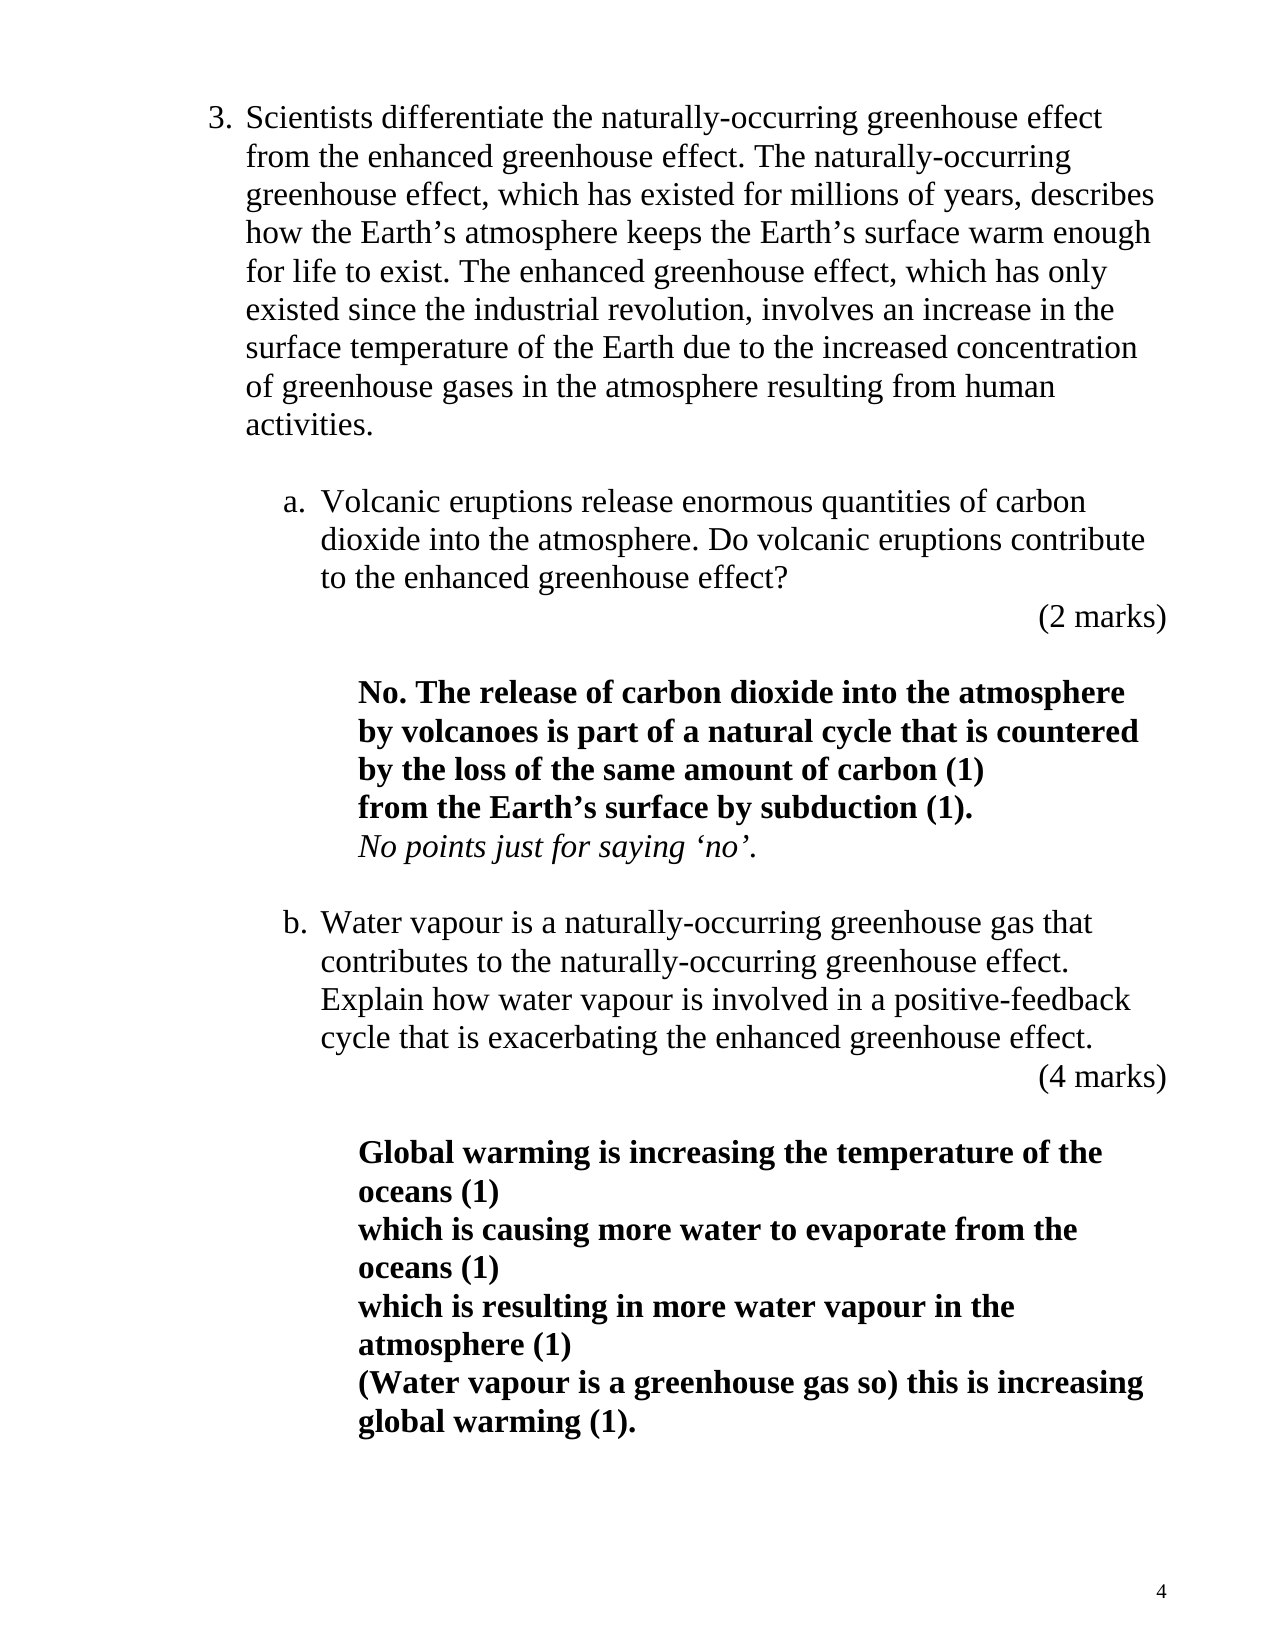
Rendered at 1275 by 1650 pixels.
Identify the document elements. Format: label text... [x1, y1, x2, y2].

list (2 marks) [320, 596, 1167, 634]
list Global warming is increasing the temperature of the oceans (1) [358, 1132, 1167, 1209]
list No. The release of carbon dioxide into the atmosphere by volcanoes is part of a natural cycle that is countered by the loss of the same amount of carbon (1) [358, 672, 1167, 787]
list (Water vapour is a greenhouse gas so) this is increasing global warming (1). [358, 1362, 1167, 1439]
list (4 marks) [320, 1056, 1167, 1094]
list No points just for saying ‘no’. [320, 826, 1167, 864]
list Scientists differentiate the naturally-occurring greenhouse effect from the enhanced greenhouse effect. The naturally-occurring greenhouse effect, which has existed for millions of years, describes how the Earth’s atmosphere keeps the Earth’s surface warm enough for life to exist. The enhanced greenhouse effect, which has only existed since the industrial revolution, involves an increase in the surface temperature of the Earth due to the increased concentration of greenhouse gases in the atmosphere resulting from human activities. [208, 97, 1167, 442]
list Volcanic eruptions release enormous quantities of carbon dioxide into the atmosphere. Do volcanic eruptions contribute to the enhanced greenhouse effect? [283, 481, 1167, 596]
list from the Earth’s surface by subduction (1). [358, 787, 1167, 826]
list which is causing more water to evaporate from the oceans (1) [358, 1209, 1167, 1286]
list which is resulting in more water vapour in the atmosphere (1) [358, 1286, 1167, 1362]
list Water vapour is a naturally-occurring greenhouse gas that contributes to the naturally-occurring greenhouse effect. Explain how water vapour is involved in a positive-feedback cycle that is exacerbating the enhanced greenhouse effect. [283, 902, 1167, 1056]
